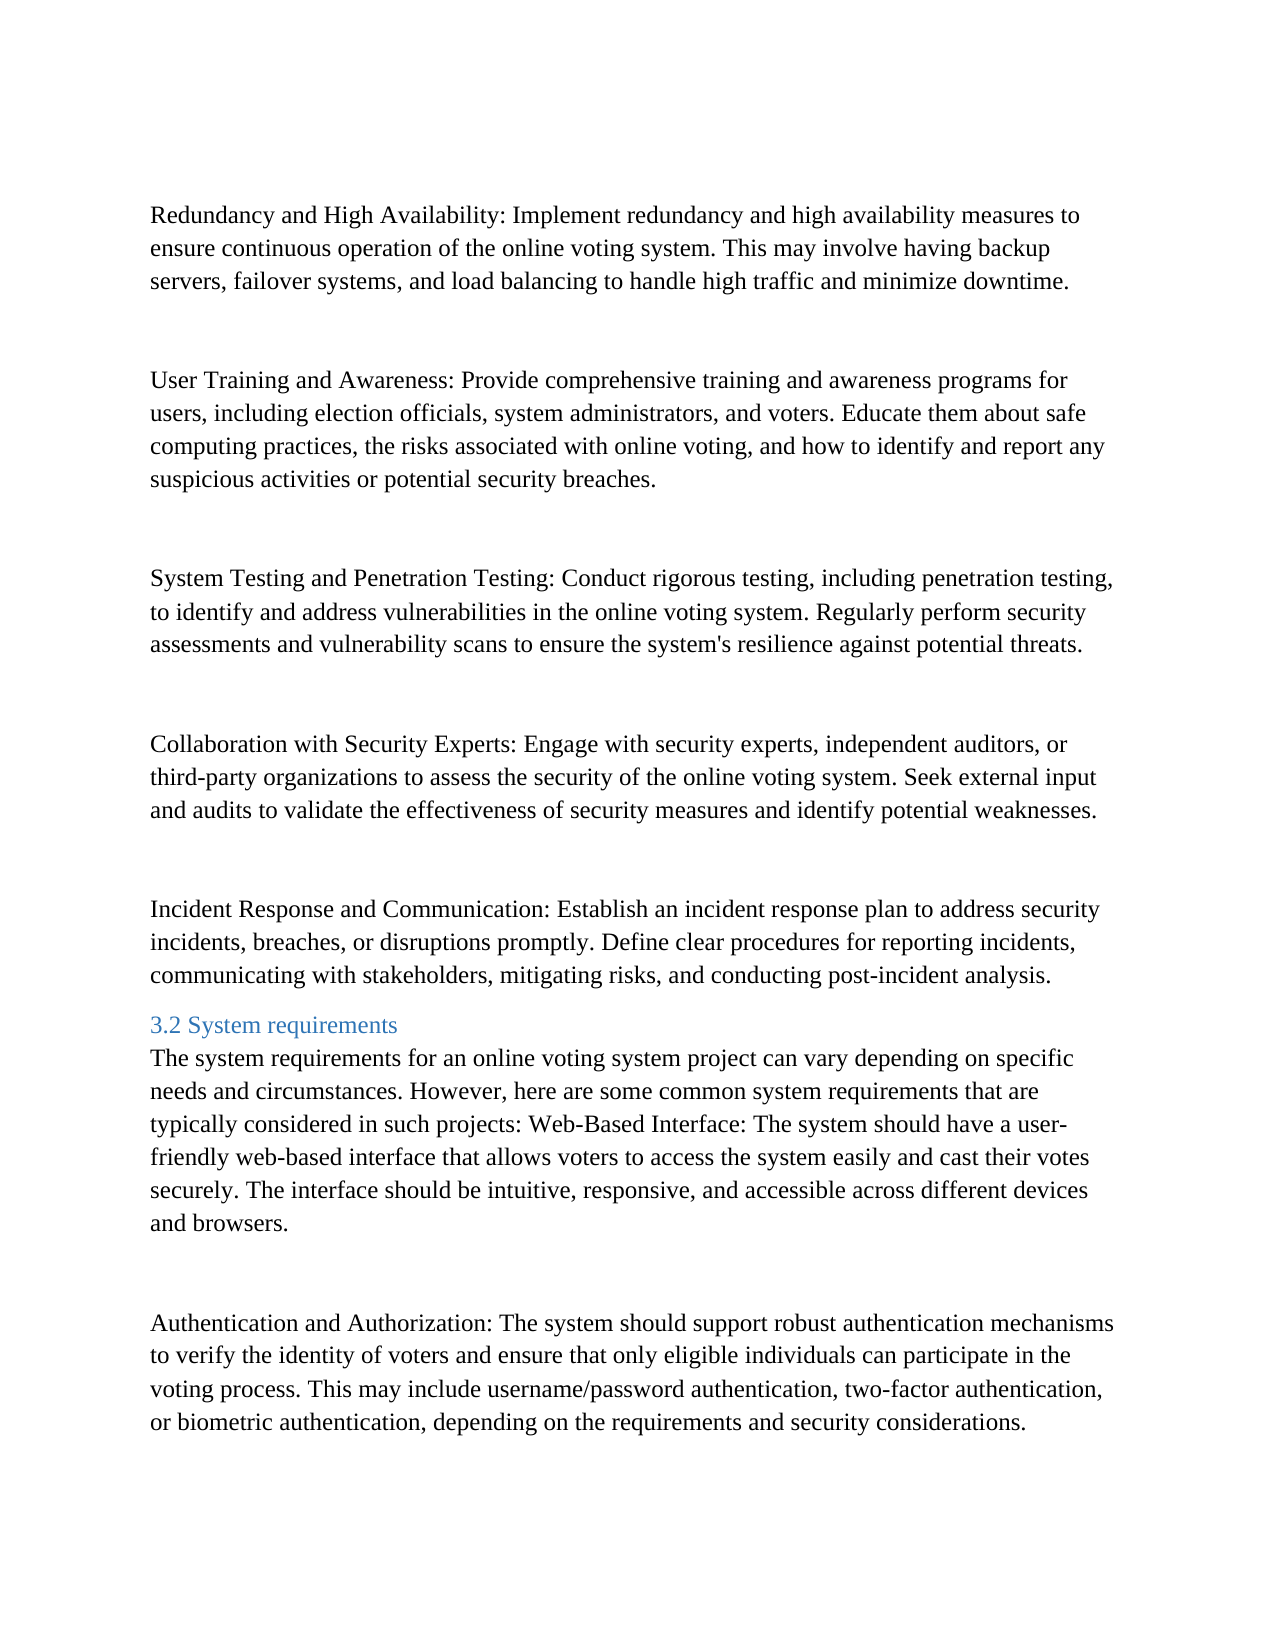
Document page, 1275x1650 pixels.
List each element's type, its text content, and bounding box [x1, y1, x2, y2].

text User Training and Awareness: Provide comprehensive training and awareness programs for users, including election officials, system administrators, and voters. Educate them about safe computing practices, the risks associated with online voting, and how to identify and report any suspicious activities or potential security breaches. [150, 365, 1125, 493]
subtitle 3.2 System requirements [150, 1010, 1125, 1039]
text Incident Response and Communication: Establish an incident response plan to address security incidents, breaches, or disruptions promptly. Define clear procedures for reporting incidents, communicating with stakeholders, mitigating risks, and conducting post-incident analysis. [150, 894, 1125, 989]
text System Testing and Penetration Testing: Conduct rigorous testing, including penetration testing, to identify and address vulnerabilities in the online voting system. Regularly perform security assessments and vulnerability scans to ensure the system's resilience against potential threats. [150, 563, 1125, 658]
text Redundancy and High Availability: Implement redundancy and high availability measures to ensure continuous operation of the online voting system. This may involve having backup servers, failover systems, and load balancing to handle high traffic and minimize downtime. [150, 200, 1125, 294]
text The system requirements for an online voting system project can vary depending on specific needs and circumstances. However, here are some common system requirements that are typically considered in such projects: Web-Based Interface: The system should have a user-friendly web-based interface that allows voters to access the system easily and cast their votes securely. The interface should be intuitive, responsive, and accessible across different devices and browsers. [150, 1043, 1125, 1237]
text Authentication and Authorization: The system should support robust authentication mechanisms to verify the identity of voters and ensure that only eligible individuals can participate in the voting process. This may include username/password authentication, two-factor authentication, or biometric authentication, depending on the requirements and security considerations. [150, 1308, 1125, 1435]
text Collaboration with Security Experts: Engage with security experts, independent auditors, or third-party organizations to assess the security of the online voting system. Seek external input and audits to validate the effectiveness of security measures and identify potential weaknesses. [150, 729, 1125, 824]
